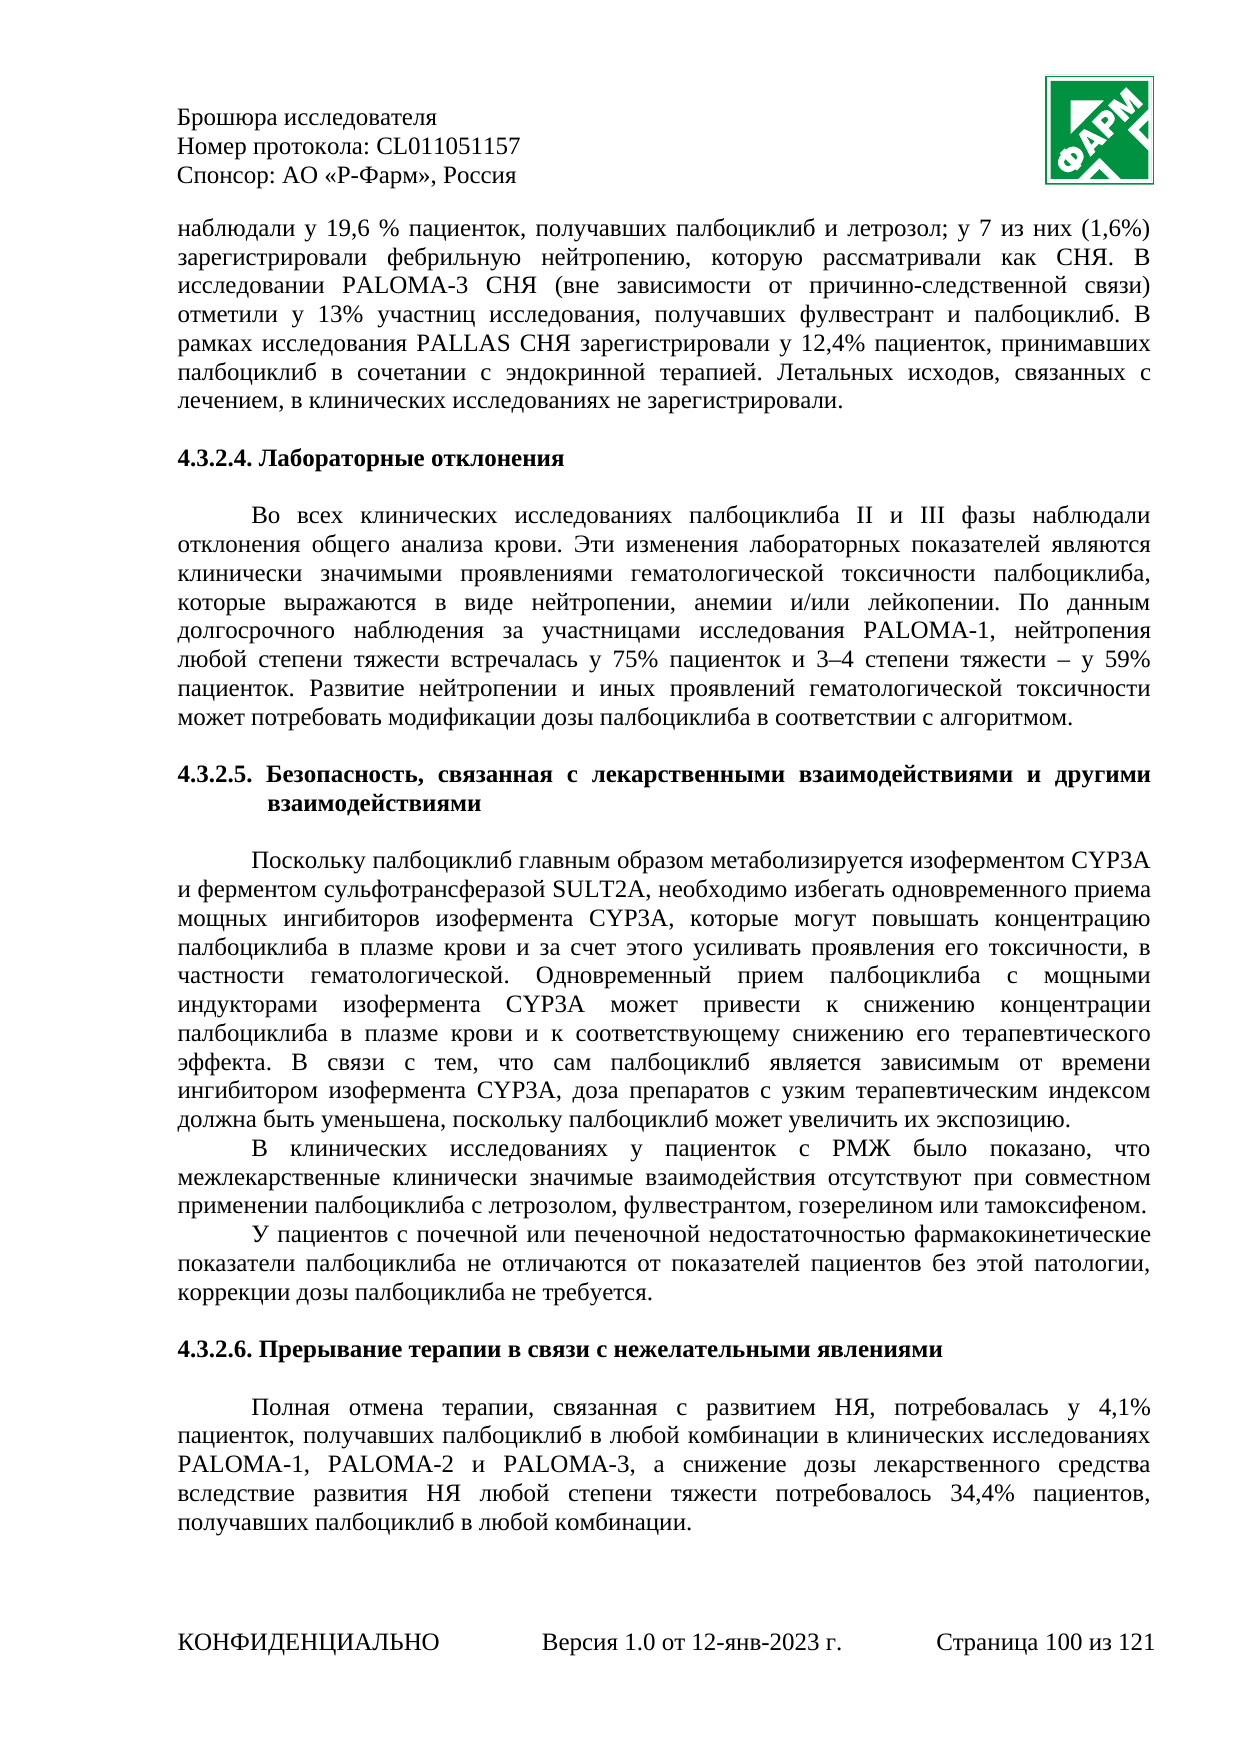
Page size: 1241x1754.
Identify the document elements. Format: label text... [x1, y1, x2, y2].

text Во всех клинических исследованиях палбоциклиба II и III фазы наблюдали отклонения общего анализа крови. Эти изменения лабораторных показателей являются клинически значимыми проявлениями гематологической токсичности палбоциклиба, которые выражаются в виде нейтропении, анемии и/или лейкопении. По данным долгосрочного наблюдения за участницами исследования PALOMA-1, нейтропения любой степени тяжести встречалась у 75% пациенток и 3–4 степени тяжести – у 59% пациенток. Развитие нейтропении и иных проявлений гематологической токсичности может потребовать модификации дозы палбоциклиба в соответствии с алгоритмом. [177, 500, 1152, 730]
subtitle 4.3.2.4. Лабораторные отклонения [177, 443, 1152, 472]
text В клинических исследованиях у пациенток с РМЖ было показано, что межлекарственные клинически значимые взаимодействия отсутствуют при совместном применении палбоциклиба с летрозолом, фулвестрантом, гозерелином или тамоксифеном. [177, 1133, 1152, 1219]
subtitle 4.3.2.6. Прерывание терапии в связи с нежелательными явлениями [177, 1334, 1152, 1363]
text У пациентов с почечной или печеночной недостаточностью фармакокинетические показатели палбоциклиба не отличаются от показателей пациентов без этой патологии, коррекции дозы палбоциклиба не требуется. [177, 1219, 1152, 1305]
text Поскольку палбоциклиб главным образом метаболизируется изоферментом CYP3A и ферментом сульфотрансферазой SULT2A, необходимо избегать одновременного приема мощных ингибиторов изофермента CYP3A, которые могут повышать концентрацию палбоциклиба в плазме крови и за счет этого усиливать проявления его токсичности, в частности гематологической. Одновременный прием палбоциклиба с мощными индукторами изофермента CYP3A может привести к снижению концентрации палбоциклиба в плазме крови и к соответствующему снижению его терапевтического эффекта. В связи с тем, что сам палбоциклиб является зависимым от времени ингибитором изофермента CYP3A, доза препаратов с узким терапевтическим индексом должна быть уменьшена, поскольку палбоциклиб может увеличить их экспозицию. [177, 845, 1152, 1133]
subtitle 4.3.2.5. Безопасность, связанная с лекарственными взаимодействиями и другими взаимодействиями [177, 759, 1152, 817]
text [177, 213, 1152, 414]
text Полная отмена терапии, связанная с развитием НЯ, потребовалась у 4,1% пациенток, получавших палбоциклиб в любой комбинации в клинических исследованиях PALOMA-1, PALOMA-2 и PALOMA-3, а снижение дозы лекарственного средства вследствие развития НЯ любой степени тяжести потребовалось 34,4% пациентов, получавших палбоциклиб в любой комбинации. [177, 1392, 1152, 1535]
